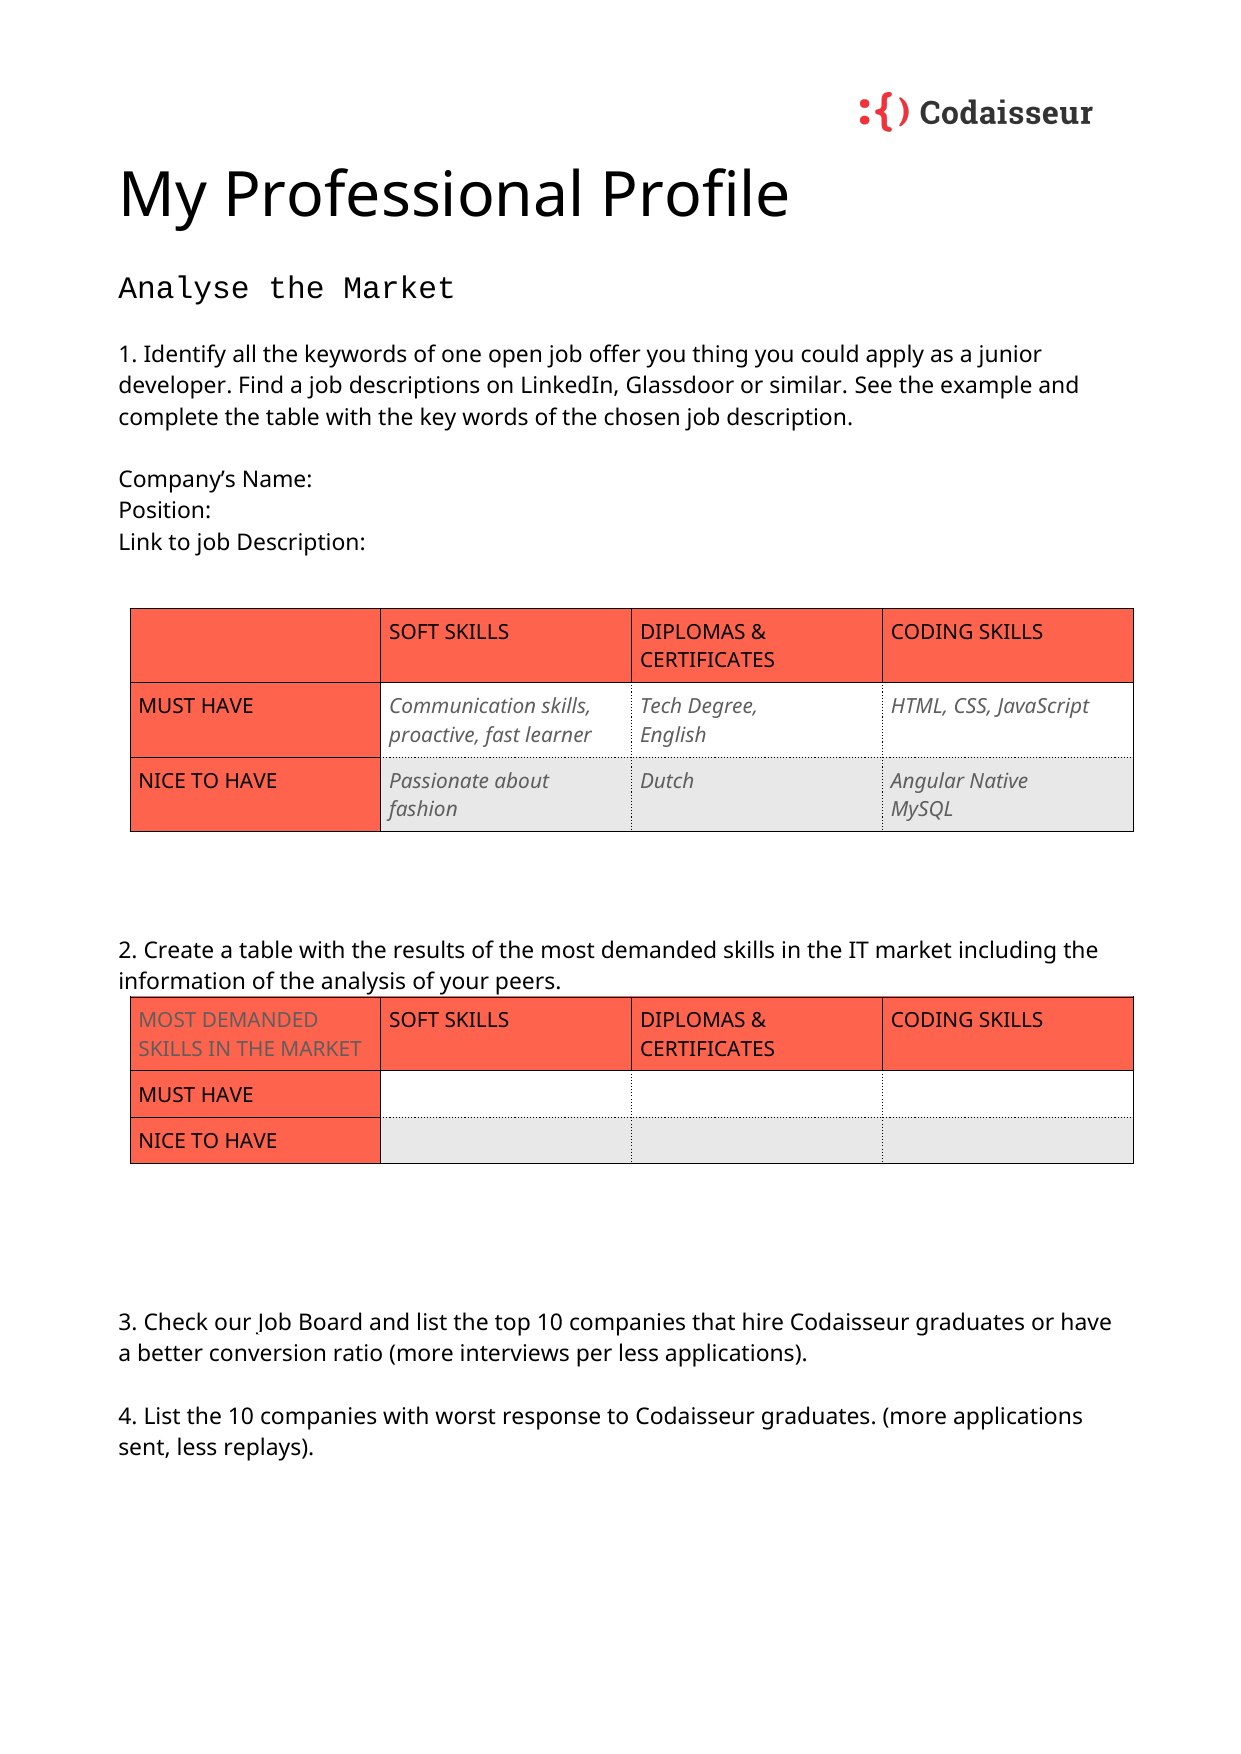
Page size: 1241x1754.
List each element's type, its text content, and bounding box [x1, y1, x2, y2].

table_cell [631, 1071, 882, 1117]
table_header SOFT SKILLS [381, 609, 631, 682]
table_cell [381, 1071, 631, 1117]
text Position: [118, 494, 1122, 526]
table_cell MUST HAVE [131, 1071, 380, 1117]
table_header SOFT SKILLS [381, 998, 631, 1070]
table_cell MUST HAVE [131, 683, 380, 757]
table_header CODING SKILLS [883, 998, 1133, 1070]
text 3. Check our Job Board and list the top 10 companies that hire Codaisseur graduates or have a better conversion ratio (more interviews per less applications). [118, 1306, 1122, 1368]
table_cell NICE TO HAVE [131, 758, 380, 831]
table_cell Tech Degree, English [631, 683, 882, 757]
table_cell Passionate about fashion [381, 757, 631, 831]
title My Professional Profile [118, 150, 1122, 235]
text 4. List the 10 companies with worst response to Codaisseur graduates. (more applications sent, less replays). [118, 1399, 1122, 1462]
table_header DIPLOMAS & CERTIFICATES [632, 609, 882, 682]
text 1. Identify all the keywords of one open job offer you thing you could apply as a junior developer. Find a job descriptions on LinkedIn, Glassdoor or similar. See the example and complete the table with the key words of the chosen job description. [118, 338, 1122, 432]
table_cell Angular Native MySQL [882, 757, 1133, 831]
table_cell [381, 1117, 631, 1163]
table_cell HTML, CSS, JavaScript [882, 683, 1133, 757]
table_cell NICE TO HAVE [131, 1118, 380, 1163]
subtitle Analyse the Market [118, 273, 1122, 308]
text Link to job Description: [118, 526, 1122, 557]
table_header CODING SKILLS [883, 609, 1133, 682]
table_header MOST DEMANDED SKILLS IN THE MARKET [131, 998, 380, 1070]
text 2. Create a table with the results of the most demanded skills in the IT market including the information of the analysis of your peers. [118, 934, 1122, 996]
table_cell Communication skills, proactive, fast learner [381, 683, 631, 757]
table_header [131, 609, 380, 682]
table_cell [882, 1117, 1133, 1163]
picture [829, 73, 1123, 150]
table_header DIPLOMAS & CERTIFICATES [632, 998, 882, 1070]
table_cell Dutch [631, 757, 882, 831]
table_cell [882, 1071, 1133, 1117]
table_cell [631, 1117, 882, 1163]
text Company’s Name: [118, 463, 1122, 494]
